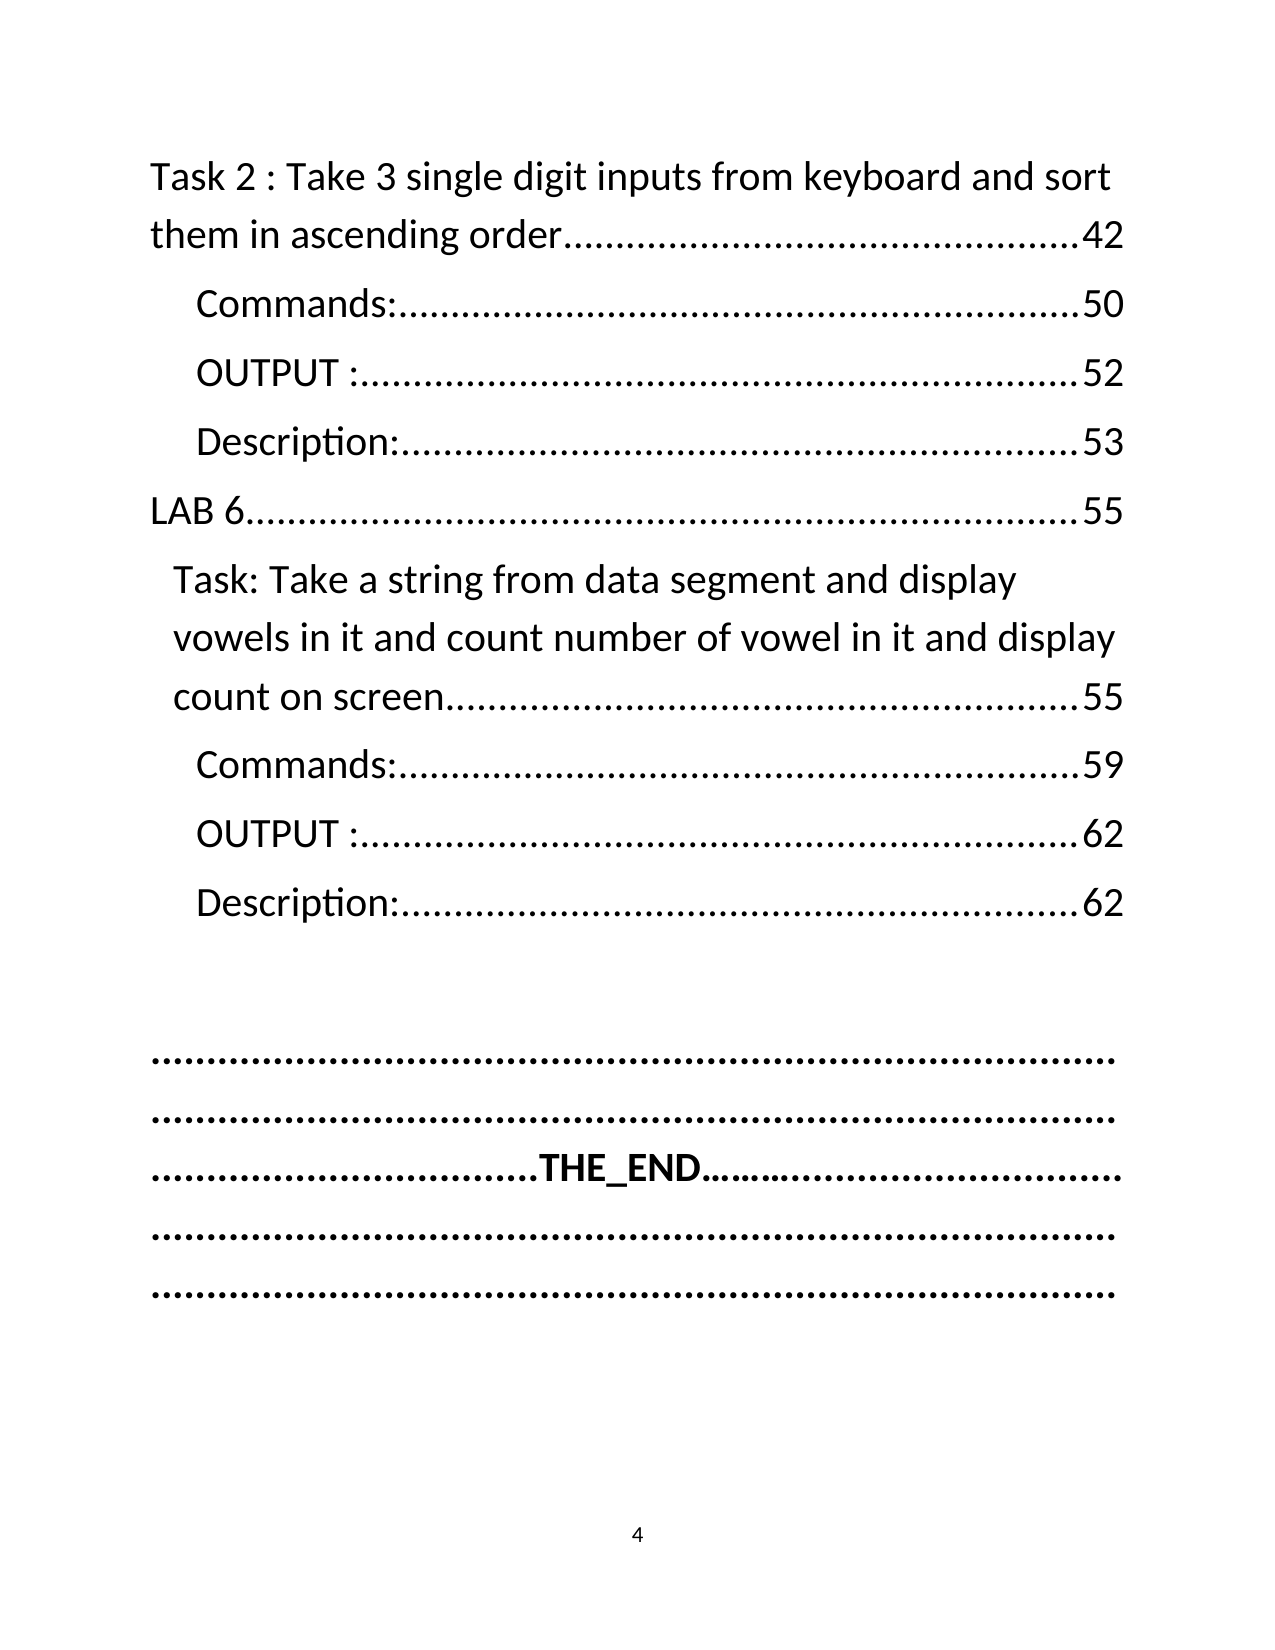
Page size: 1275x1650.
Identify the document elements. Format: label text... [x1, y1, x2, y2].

text .................................................................................................................................................................................................................THE_END………............................................................................................................................................................................................................ [150, 1024, 1125, 1309]
